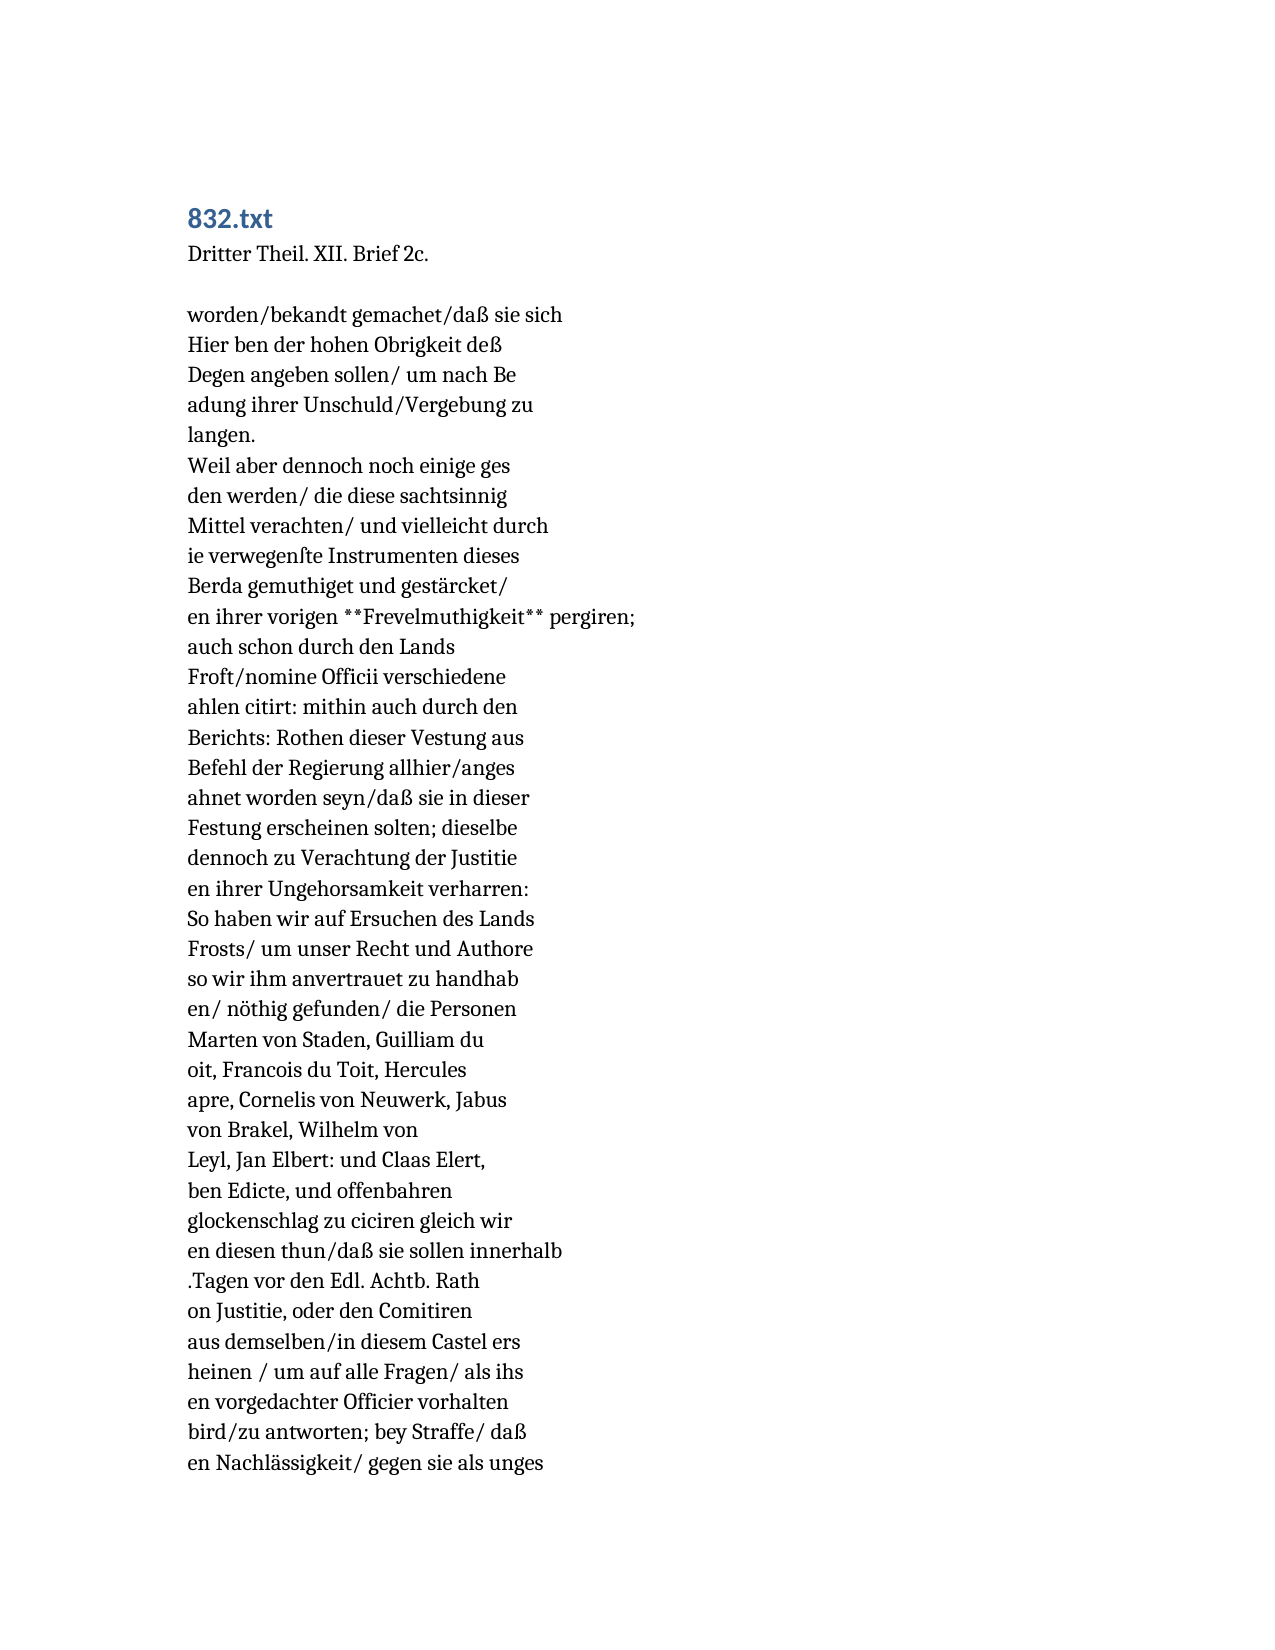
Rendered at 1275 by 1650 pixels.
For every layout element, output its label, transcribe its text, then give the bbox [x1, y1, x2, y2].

subtitle 832.txt [187, 200, 1087, 236]
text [187, 241, 1087, 1476]
